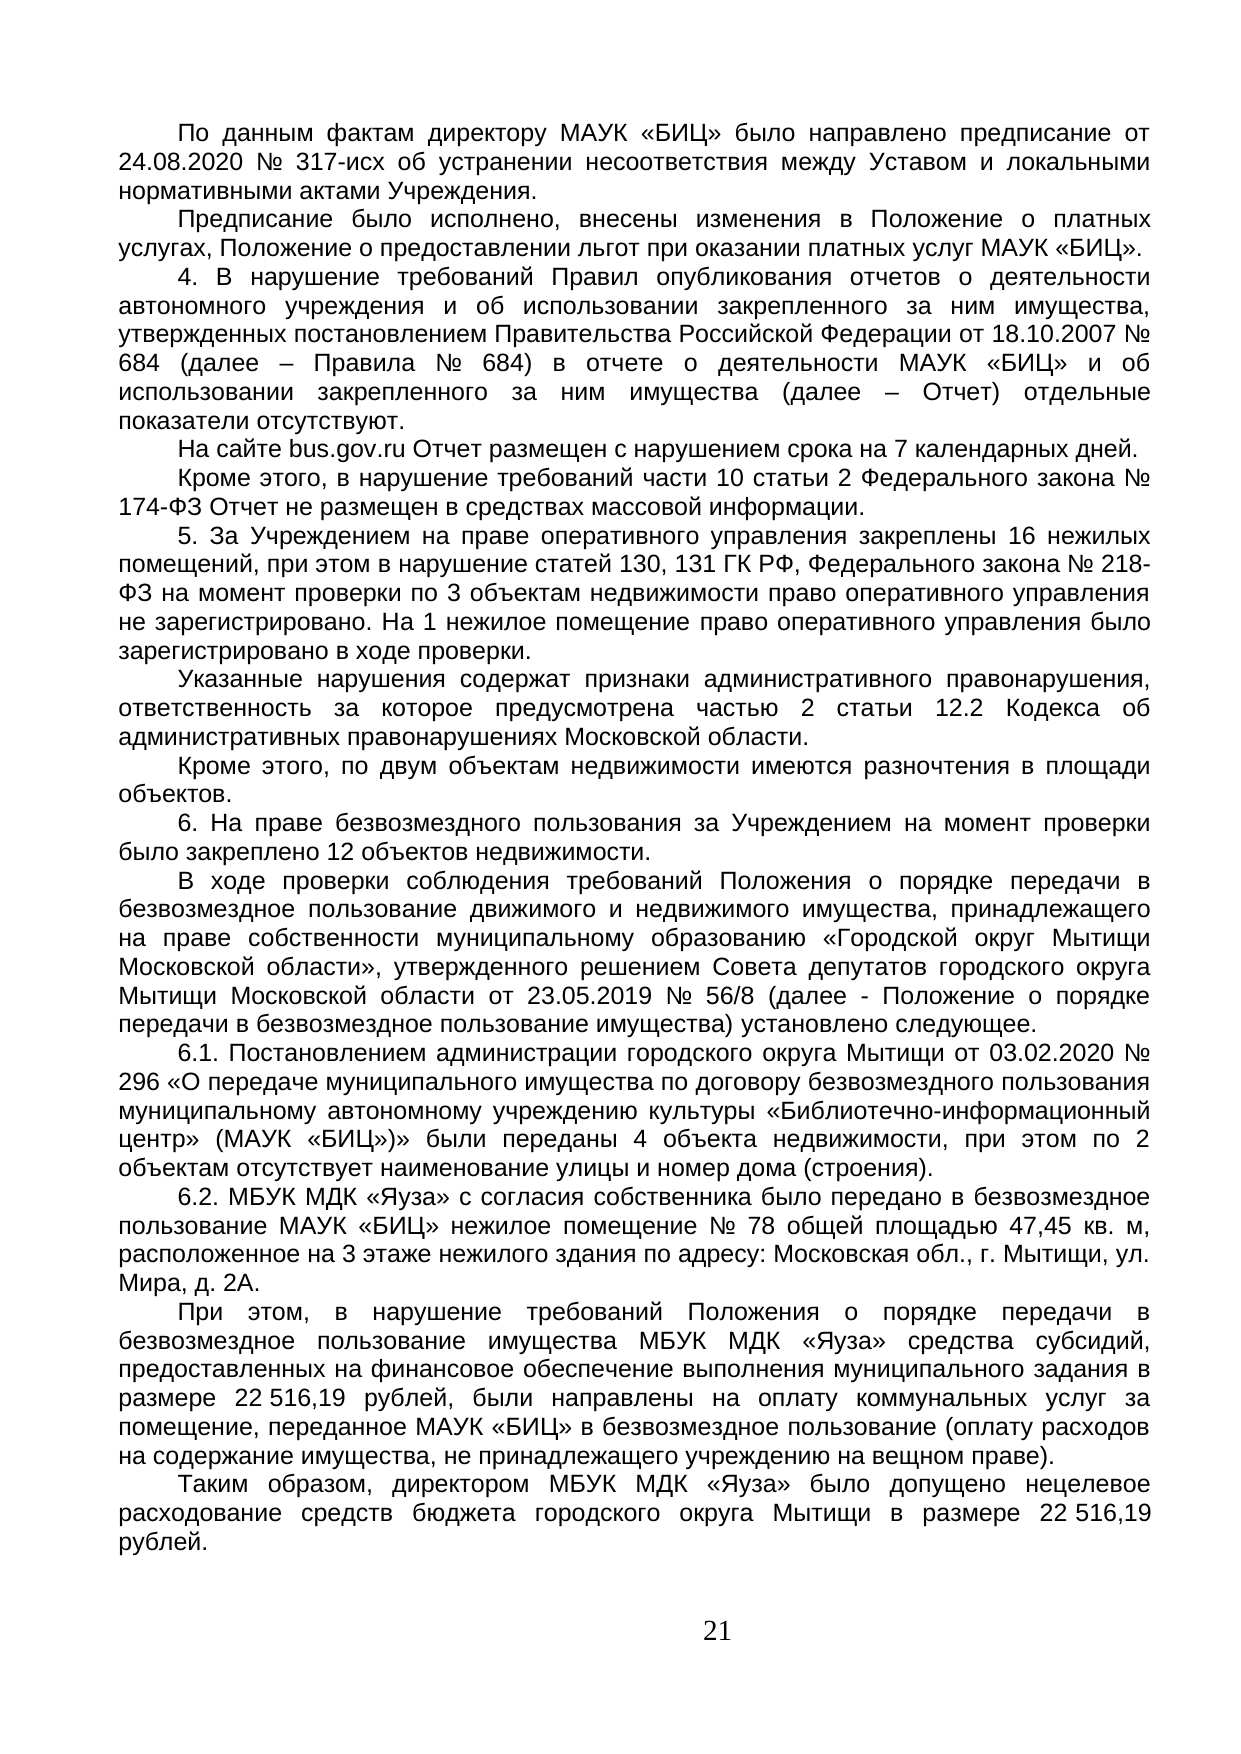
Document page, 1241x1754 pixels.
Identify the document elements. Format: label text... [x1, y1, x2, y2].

text В ходе проверки соблюдения требований Положения о порядке передачи в безвозмездное пользование движимого и недвижимого имущества, принадлежащего на праве собственности муниципальному образованию «Городской округ Мытищи Московской области», утвержденного решением Совета депутатов городского округа Мытищи Московской области от 23.05.2019 № 56/8 (далее - Положение о порядке передачи в безвозмездное пользование имущества) установлено следующее. [118, 866, 1152, 1038]
text Таким образом, директором МБУК МДК «Яуза» было допущено нецелевое расходование средств бюджета городского округа Мытищи в размере 22 516,19 рублей. [118, 1469, 1152, 1556]
text Кроме этого, в нарушение требований части 10 статьи 2 Федерального закона № 174-ФЗ Отчет не размещен в средствах массовой информации. [118, 463, 1152, 521]
text По данным фактам директору МАУК «БИЦ» было направлено предписание от 24.08.2020 № 317-исх об устранении несоответствия между Уставом и локальными нормативными актами Учреждения. [118, 118, 1152, 204]
text 6.2. МБУК МДК «Яуза» с согласия собственника было передано в безвозмездное пользование МАУК «БИЦ» нежилое помещение № 78 общей площадью 47,45 кв. м, расположенное на 3 этаже нежилого здания по адресу: Московская обл., г. Мытищи, ул. Мира, д. 2А. [118, 1182, 1152, 1297]
text Указанные нарушения содержат признаки административного правонарушения, ответственность за которое предусмотрена частью 2 статьи 12.2 Кодекса об административных правонарушениях Московской области. [118, 664, 1152, 751]
text Предписание было исполнено, внесены изменения в Положение о платных услугах, Положение о предоставлении льгот при оказании платных услуг МАУК «БИЦ». [118, 204, 1152, 262]
text На сайте bus.gov.ru Отчет размещен с нарушением срока на 7 календарных дней. [118, 434, 1152, 463]
text 4. В нарушение требований Правил опубликования отчетов о деятельности автономного учреждения и об использовании закрепленного за ним имущества, утвержденных постановлением Правительства Российской Федерации от 18.10.2007 № 684 (далее – Правила № 684) в отчете о деятельности МАУК «БИЦ» и об использовании закрепленного за ним имущества (далее – Отчет) отдельные показатели отсутствуют. [118, 262, 1152, 434]
text Кроме этого, по двум объектам недвижимости имеются разночтения в площади объектов. [118, 751, 1152, 808]
text 6. На праве безвозмездного пользования за Учреждением на момент проверки было закреплено 12 объектов недвижимости. [118, 808, 1152, 866]
text При этом, в нарушение требований Положения о порядке передачи в безвозмездное пользование имущества МБУК МДК «Яуза» средства субсидий, предоставленных на финансовое обеспечение выполнения муниципального задания в размере 22 516,19 рублей, были направлены на оплату коммунальных услуг за помещение, переданное МАУК «БИЦ» в безвозмездное пользование (оплату расходов на содержание имущества, не принадлежащего учреждению на вещном праве). [118, 1297, 1152, 1469]
text 6.1. Постановлением администрации городского округа Мытищи от 03.02.2020 № 296 «О передаче муниципального имущества по договору безвозмездного пользования муниципальному автономному учреждению культуры «Библиотечно-информационный центр» (МАУК «БИЦ»)» были переданы 4 объекта недвижимости, при этом по 2 объектам отсутствует наименование улицы и номер дома (строения). [118, 1038, 1152, 1182]
text 5. За Учреждением на праве оперативного управления закреплены 16 нежилых помещений, при этом в нарушение статей 130, 131 ГК РФ, Федерального закона № 218-ФЗ на момент проверки по 3 объектам недвижимости право оперативного управления не зарегистрировано. На 1 нежилое помещение право оперативного управления было зарегистрировано в ходе проверки. [118, 521, 1152, 664]
